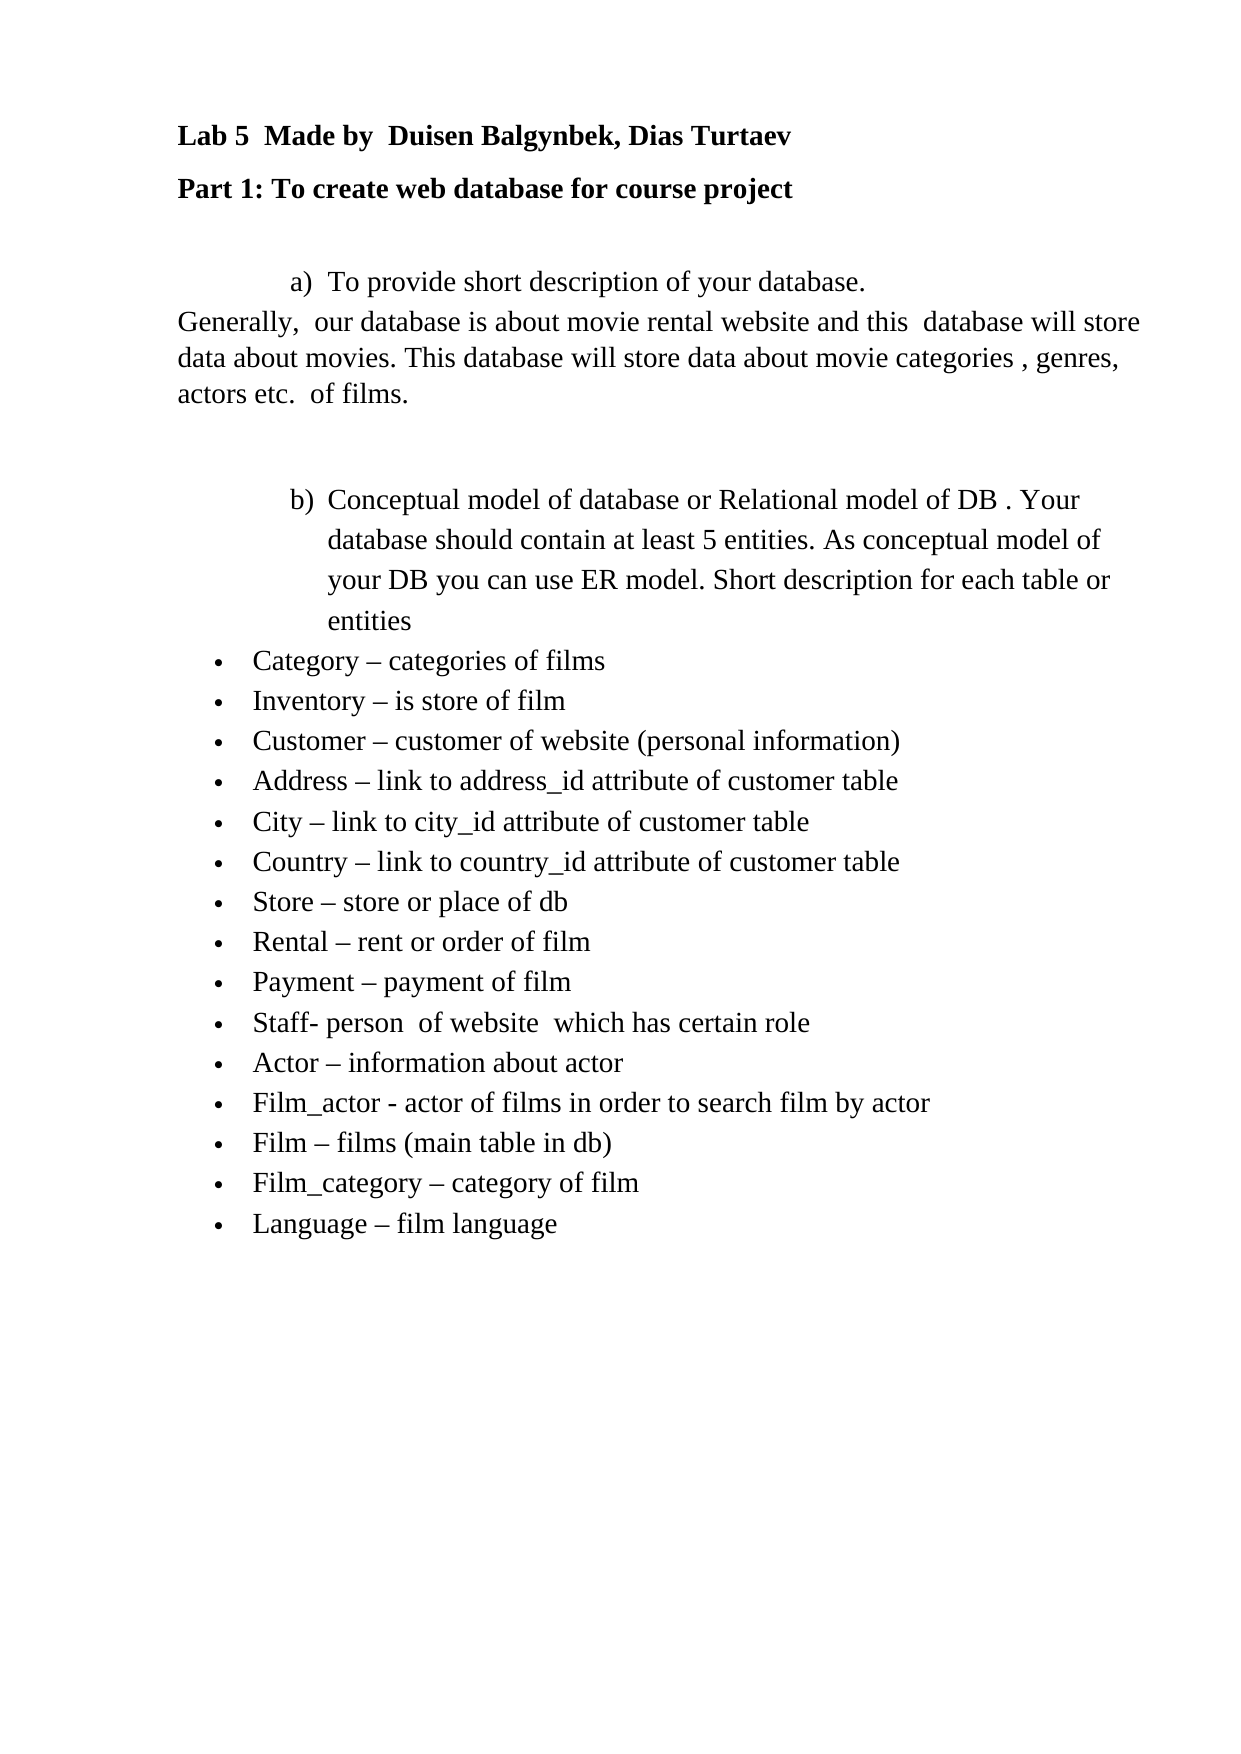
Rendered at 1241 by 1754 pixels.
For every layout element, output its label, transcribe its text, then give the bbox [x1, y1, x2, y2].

list Conceptual model of database or Relational model of DB . Your database should contain at least 5 entities. As conceptual model of your DB you can use ER model. Short description for each table or entities [290, 482, 1152, 636]
list Category – categories of films [215, 643, 1152, 676]
list Actor – information about actor [215, 1045, 1152, 1078]
list Payment – payment of film [215, 964, 1152, 998]
list Film_category – category of film [215, 1166, 1152, 1199]
list Address – link to address_id attribute of customer table [215, 763, 1152, 797]
list Part 1: To create web database for course project [177, 171, 1152, 204]
list Store – store or place of db [215, 884, 1152, 918]
text Generally, our database is about movie rental website and this database will store data about movies. This database will store data about movie categories , genres, actors etc. of films. [177, 304, 1152, 410]
list Customer – customer of website (personal information) [215, 723, 1152, 757]
list City – link to city_id attribute of customer table [215, 804, 1152, 837]
list Film – films (main table in db) [215, 1125, 1152, 1159]
list Country – link to country_id attribute of customer table [215, 844, 1152, 877]
list Inventory – is store of film [215, 683, 1152, 717]
list Language – film language [215, 1206, 1152, 1239]
text Lab 5 Made by Duisen Balgynbek, Dias Turtaev [177, 118, 1152, 152]
list Staff- person of website which has certain role [215, 1005, 1152, 1038]
list Film_actor - actor of films in order to search film by actor [215, 1085, 1152, 1119]
list To provide short description of your database. [290, 264, 1152, 297]
list Rental – rent or order of film [215, 924, 1152, 958]
